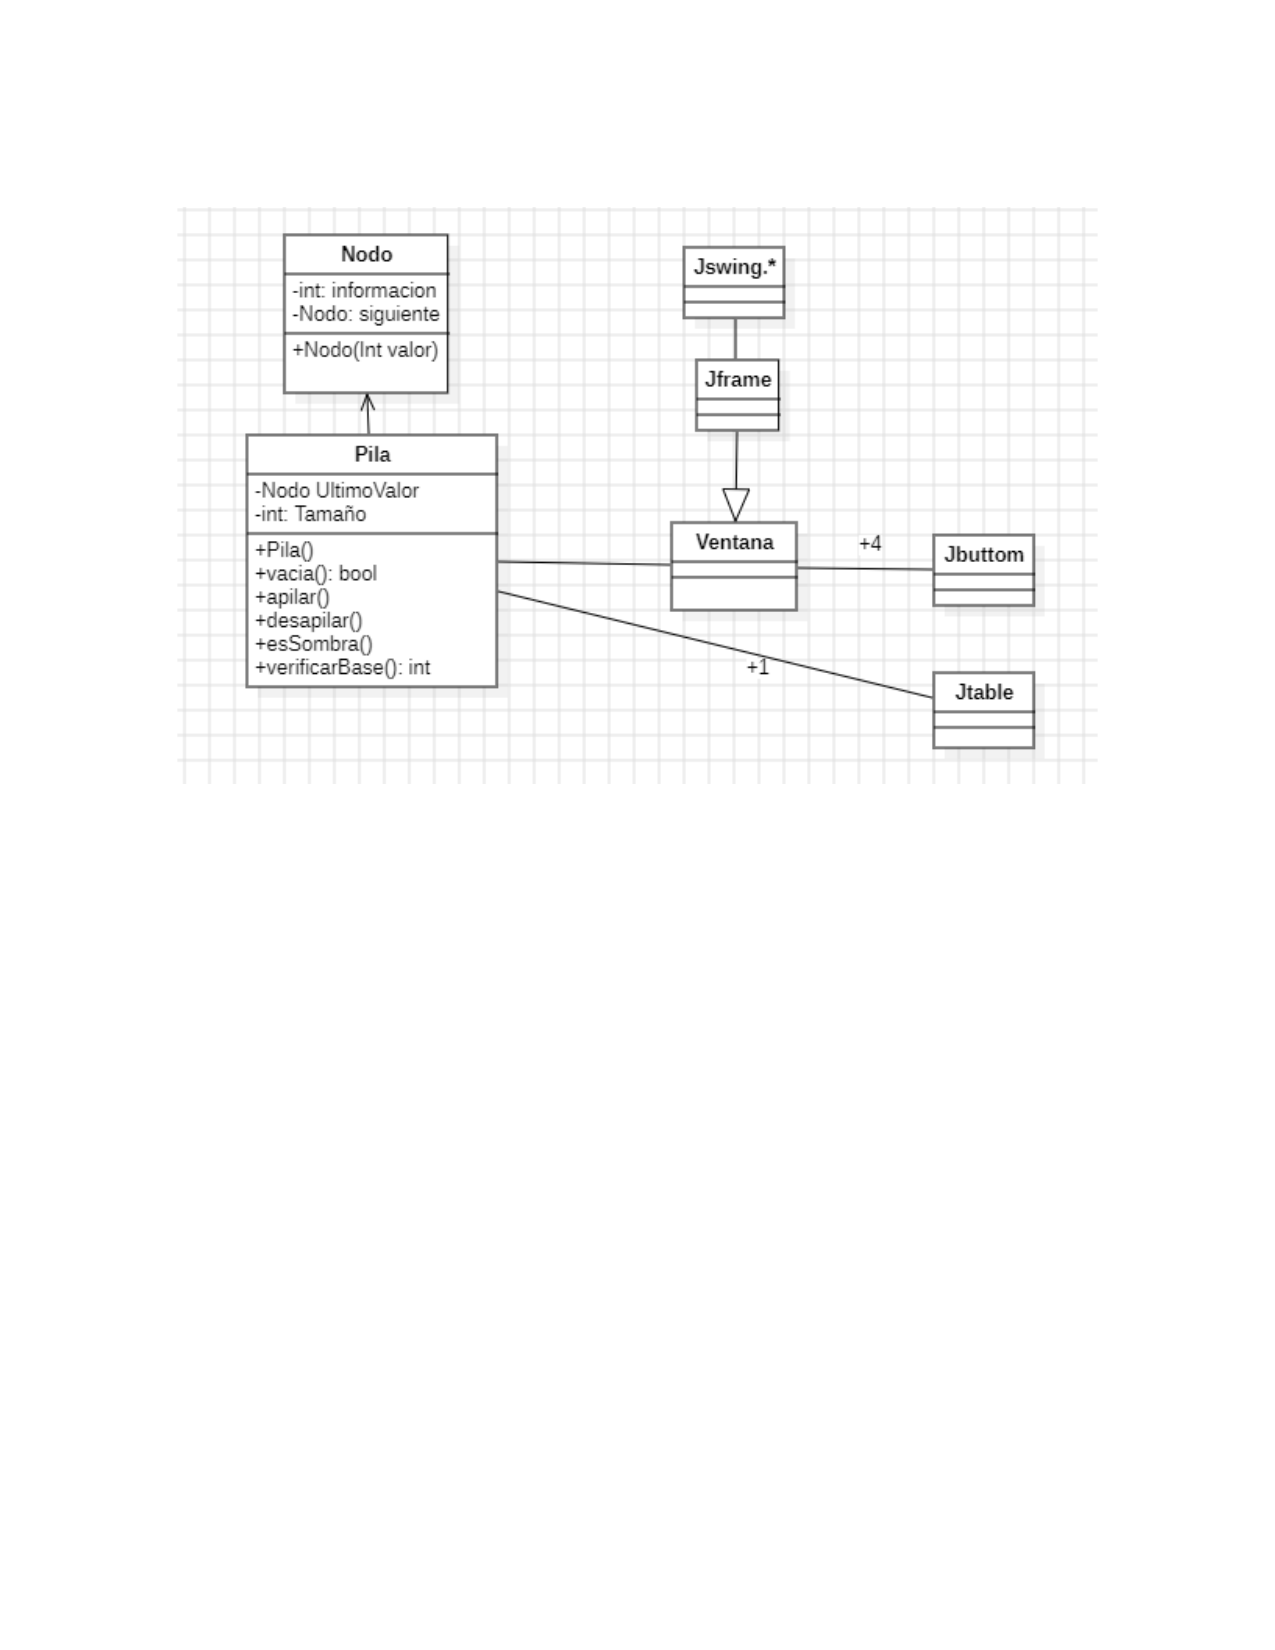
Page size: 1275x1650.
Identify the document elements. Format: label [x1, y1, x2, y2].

picture [177, 207, 1098, 784]
